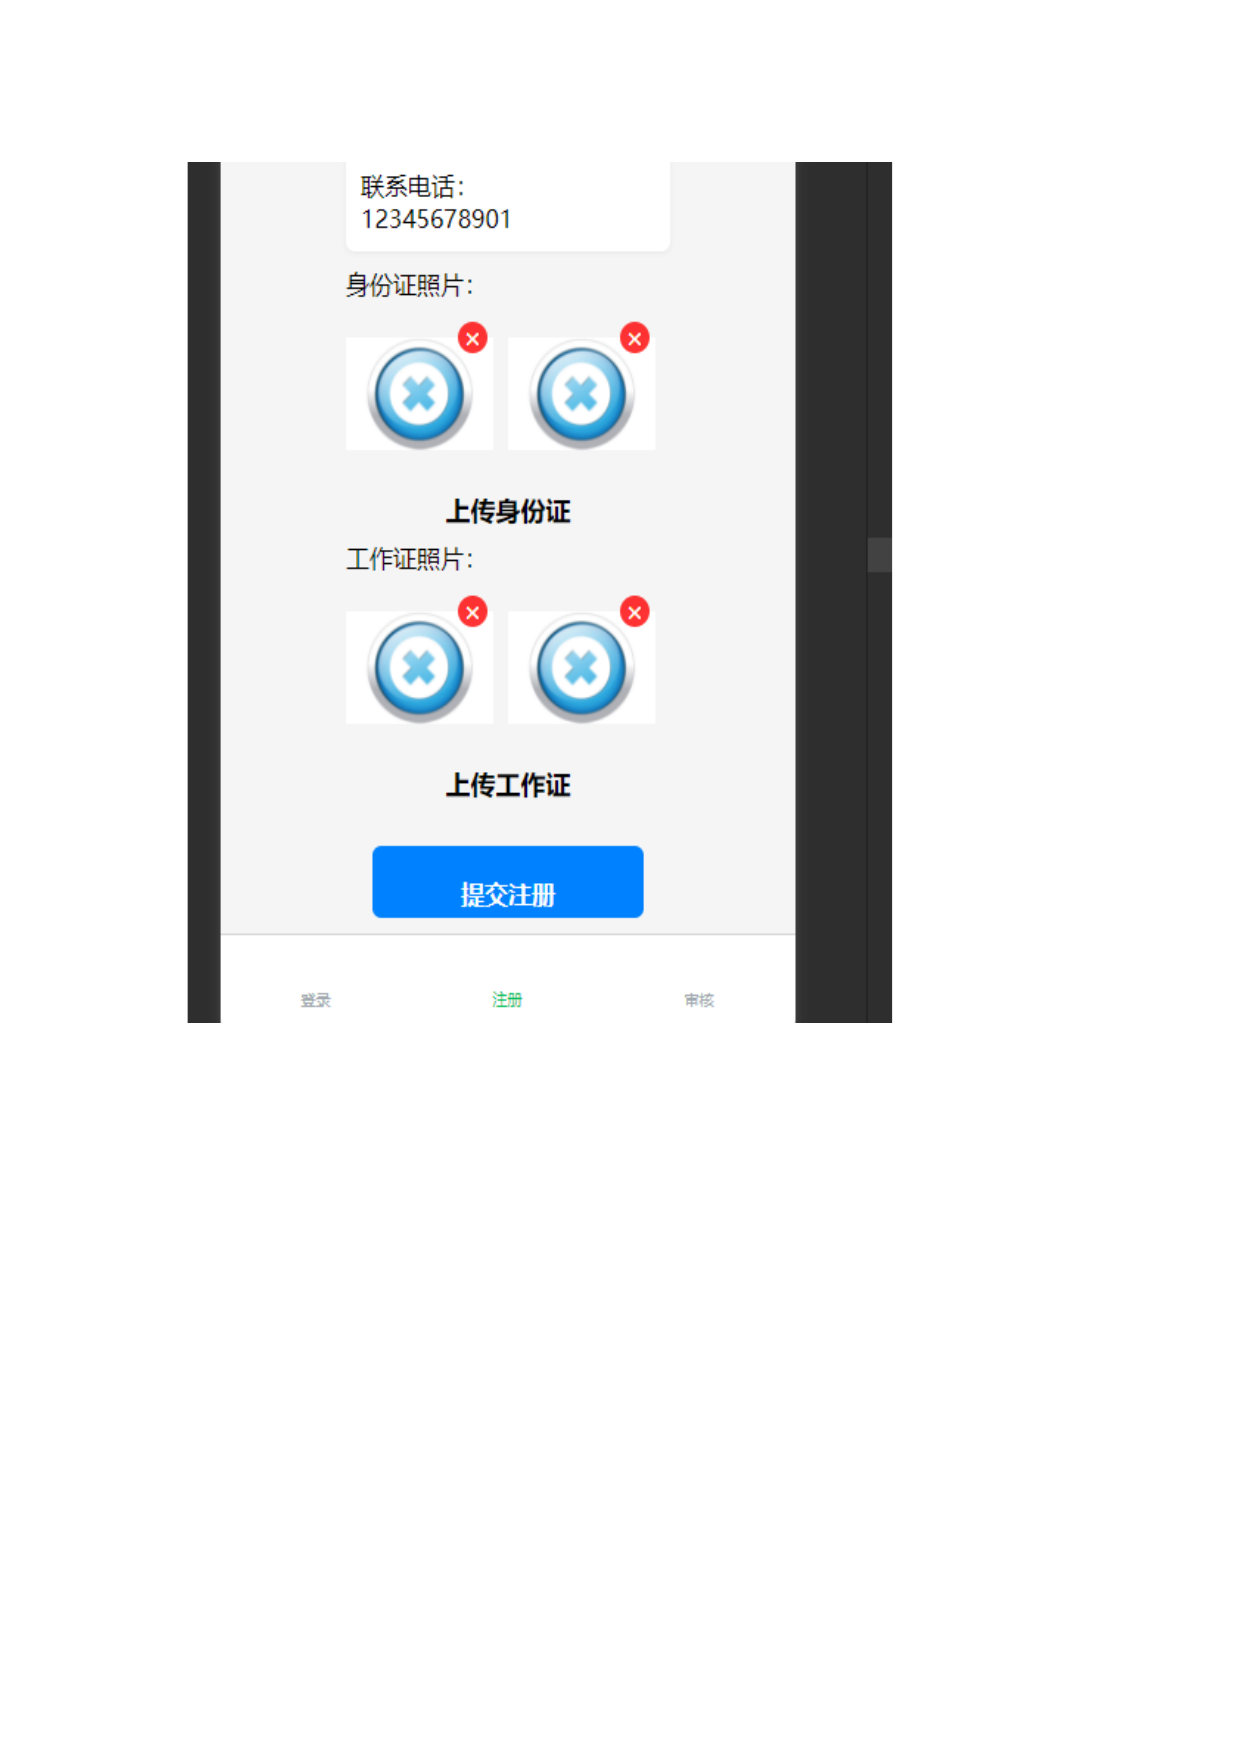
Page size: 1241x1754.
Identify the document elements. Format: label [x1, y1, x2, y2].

picture [187, 162, 893, 1023]
